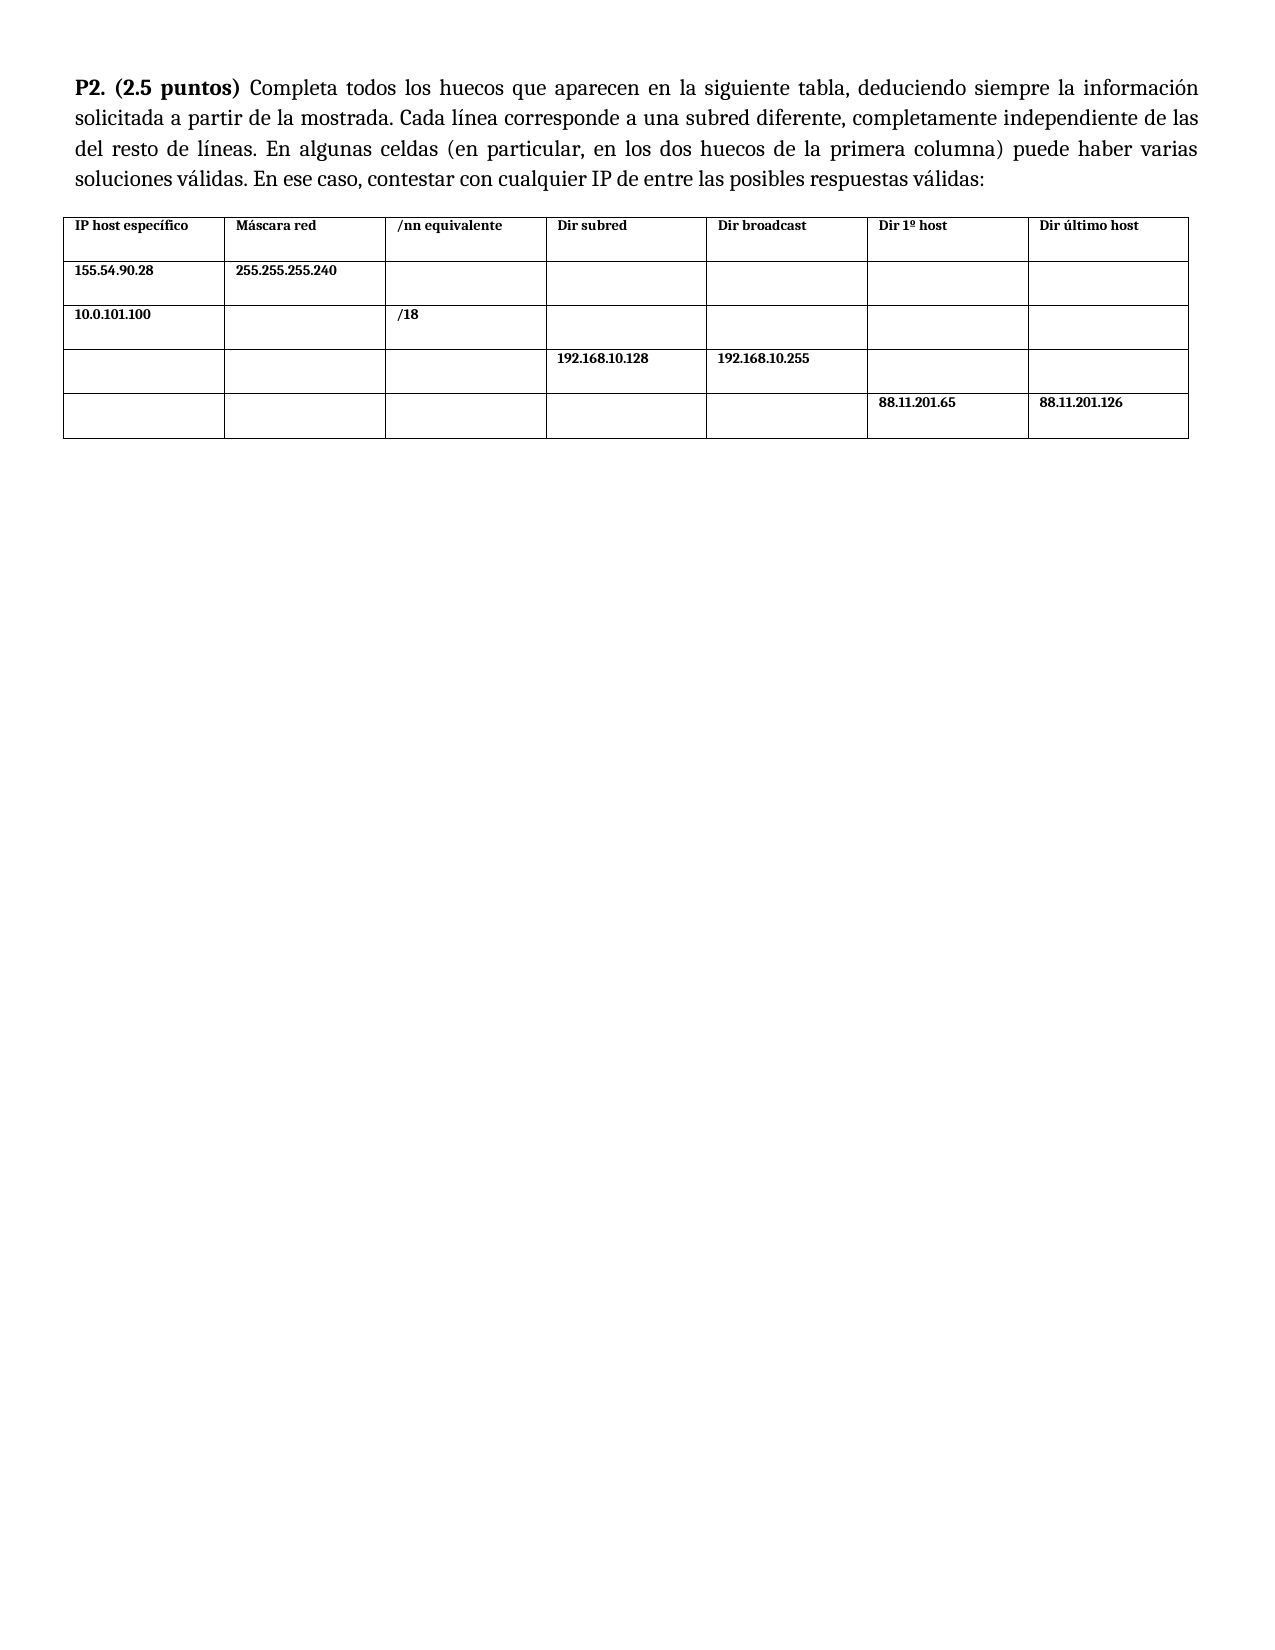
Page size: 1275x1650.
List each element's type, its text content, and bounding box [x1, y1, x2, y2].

table_cell [225, 350, 385, 393]
text P2. (2.5 puntos) Completa todos los huecos que aparecen en la siguiente tabla, deduciendo siempre la información solicitada a partir de la mostrada. Cada línea corresponde a una subred diferente, completamente independiente de las del resto de líneas. En algunas celdas (en particular, en los dos huecos de la primera columna) puede haber varias soluciones válidas. En ese caso, contestar con cualquier IP de entre las posibles respuestas válidas: [75, 75, 1200, 192]
table_cell [547, 394, 706, 437]
table_cell 192.168.10.255 [707, 350, 867, 393]
table_cell [64, 394, 224, 437]
table_cell 255.255.255.240 [225, 262, 385, 305]
table_cell [386, 350, 546, 393]
table_cell 88.11.201.126 [1029, 394, 1188, 437]
table_cell [868, 262, 1028, 305]
table_cell [225, 394, 385, 437]
table_cell 10.0.101.100 [64, 306, 224, 349]
table_header Dir 1º host [868, 218, 1028, 261]
table_cell 192.168.10.128 [547, 350, 706, 393]
table_header Máscara red [225, 218, 385, 261]
table_cell [1029, 262, 1188, 305]
table_cell [386, 262, 546, 305]
table_cell /18 [386, 306, 546, 349]
table_cell [1029, 306, 1188, 349]
table_cell [225, 306, 385, 349]
table_cell [1029, 350, 1188, 393]
table_header IP host específico [64, 218, 224, 261]
table_cell [868, 306, 1028, 349]
table_header Dir broadcast [707, 218, 867, 261]
table_header /nn equivalente [386, 218, 546, 261]
table_cell 88.11.201.65 [868, 394, 1028, 437]
table_cell 155.54.90.28 [64, 262, 224, 305]
table_cell [707, 262, 867, 305]
table_cell [64, 350, 224, 393]
table_header Dir subred [547, 218, 706, 261]
table_header Dir último host [1029, 218, 1188, 261]
table_cell [547, 262, 706, 305]
table_cell [707, 394, 867, 437]
table_cell [868, 350, 1028, 393]
table_cell [386, 394, 546, 437]
table_cell [707, 306, 867, 349]
table_cell [547, 306, 706, 349]
